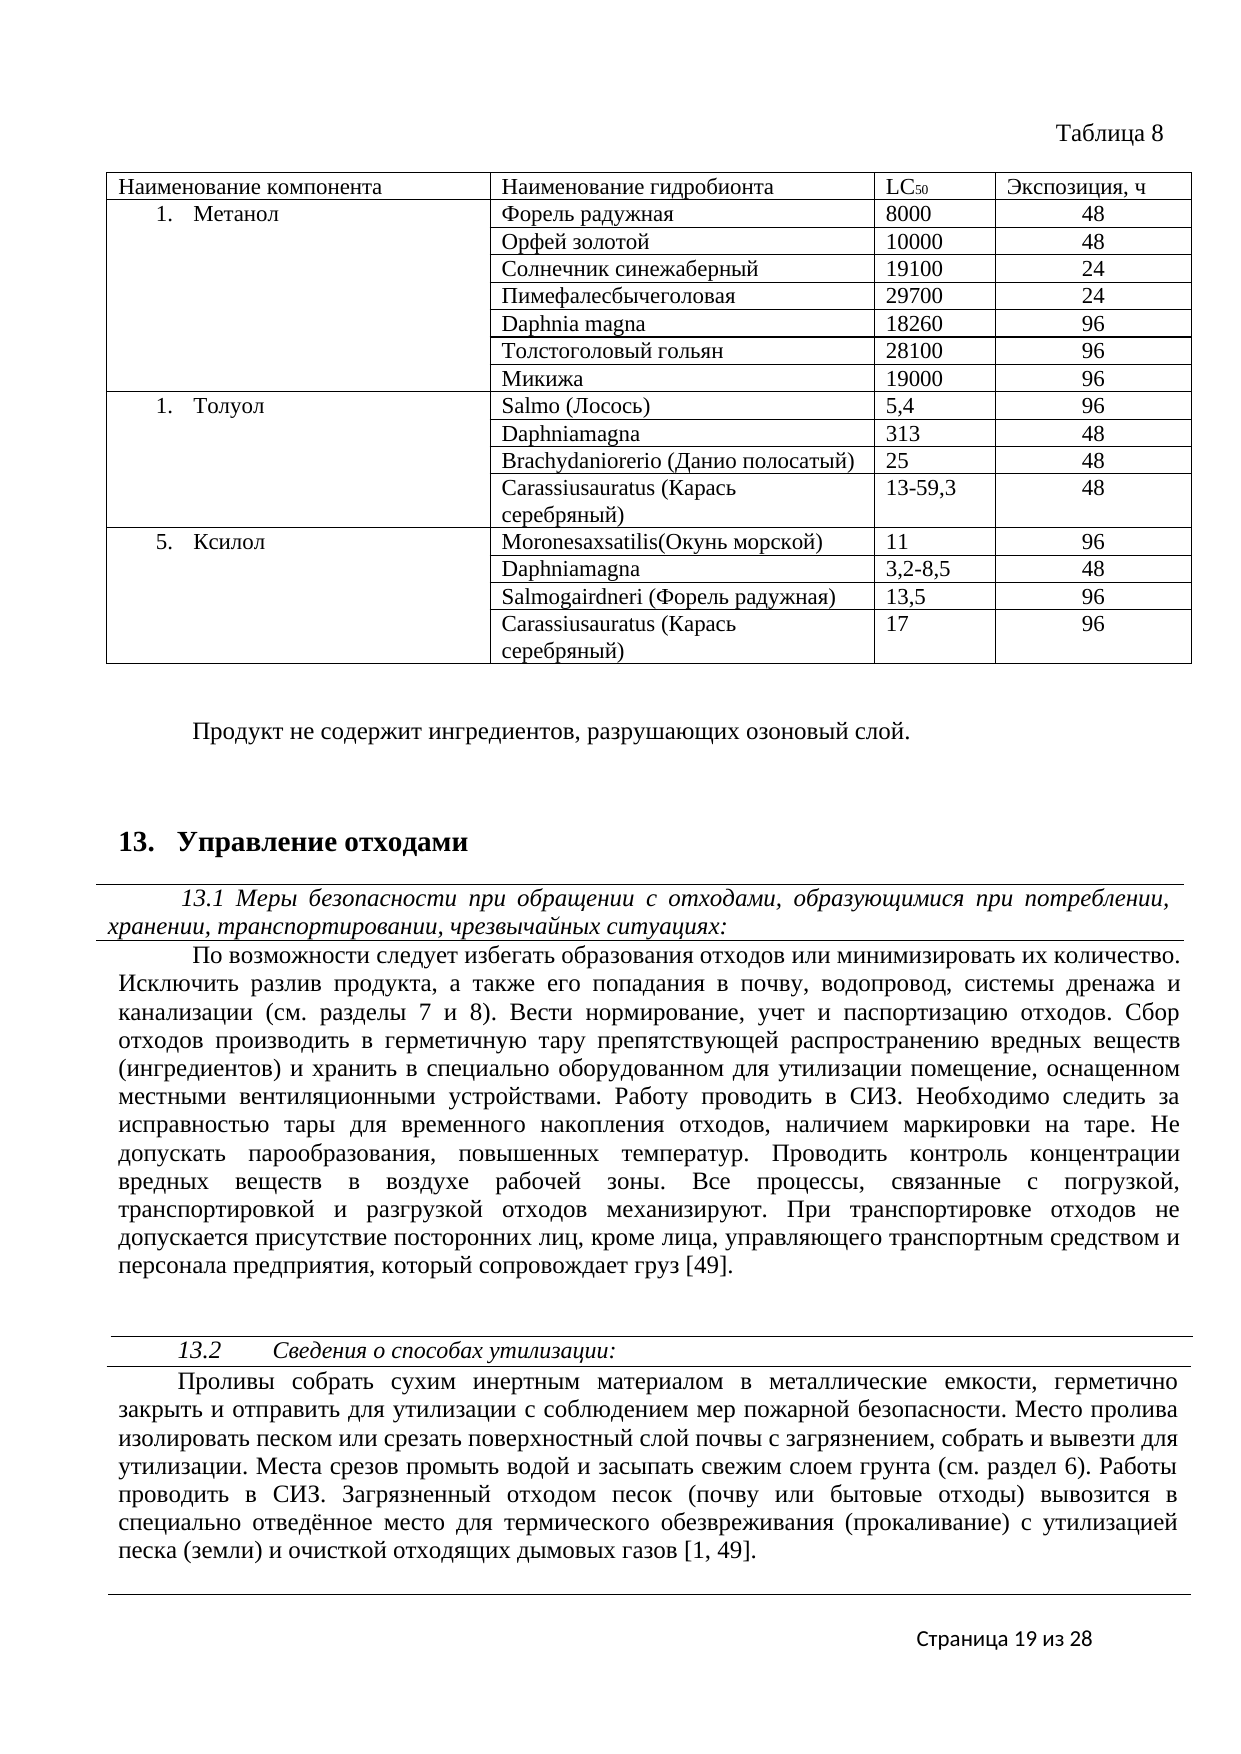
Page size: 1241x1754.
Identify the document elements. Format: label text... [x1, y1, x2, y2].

table_header Наименование компонента [107, 173, 490, 199]
table_cell 10000 [875, 228, 995, 254]
table_cell 25 [875, 447, 995, 473]
table_cell 18260 [875, 310, 995, 336]
table_cell Орфей золотой [491, 228, 874, 254]
table_cell Метанол [107, 200, 490, 391]
text По возможности следует избегать образования отходов или минимизировать их количество. Исключить разлив продукта, а также его попадания в почву, водопровод, системы дренажа и канализации (см. разделы 7 и 8). Вести нормирование, учет и паспортизацию отходов. Сбор отходов производить в герметичную тару препятствующей распространению вредных веществ (ингредиентов) и хранить в специально оборудованном для утилизации помещение, оснащенном местными вентиляционными устройствами. Работу проводить в СИЗ. Необходимо следить за исправностью тары для временного накопления отходов, наличием маркировки на таре. Не допускать парообразования, повышенных температур. Проводить контроль концентрации вредных веществ в воздухе рабочей зоны. Все процессы, связанные с погрузкой, транспортировкой и разгрузкой отходов механизируют. При транспортировке отходов не допускается присутствие посторонних лиц, кроме лица, управляющего транспортным средством и персонала предприятия, который сопровождает груз [49]. [118, 941, 1181, 1279]
table_cell 48 [996, 474, 1191, 527]
table_cell 48 [996, 200, 1191, 227]
table_cell Микижа [491, 365, 874, 391]
table_cell Толстоголовый гольян [491, 338, 874, 364]
table_cell Salmo (Лосось) [491, 392, 874, 418]
table_cell 96 [996, 392, 1191, 418]
table_cell Brachydaniorerio (Данио полосатый) [491, 447, 874, 473]
table_cell 96 [996, 583, 1191, 609]
table_cell 48 [996, 556, 1191, 582]
table_cell Daphniamagna [491, 556, 874, 582]
table_cell 24 [996, 283, 1191, 309]
table_cell Форель радужная [491, 200, 874, 227]
text 13.2 Сведения о способах утилизации: [118, 1337, 1181, 1364]
table_cell 96 [996, 310, 1191, 336]
table_cell 96 [996, 338, 1191, 364]
table_cell Moronesaxsatilis(Окунь морской) [491, 528, 874, 554]
text Проливы собрать сухим инертным материалом в металлические емкости, герметично закрыть и отправить для утилизации с соблюдением мер пожарной безопасности. Место пролива изолировать песком или срезать поверхностный слой почвы с загрязнением, собрать и вывезти для утилизации. Места срезов промыть водой и засыпать свежим слоем грунта (см. раздел 6). Работы проводить в СИЗ. Загрязненный отходом песок (почву или бытовые отходы) вывозится в специально отведённое место для термического обезвреживания (прокаливание) с утилизацией песка (земли) и очисткой отходящих дымовых газов [1, 49]. [118, 1367, 1179, 1564]
table_cell 29700 [875, 283, 995, 309]
table_cell Солнечник синежаберный [491, 255, 874, 282]
table_header LC50 [875, 173, 995, 199]
table_cell 96 [996, 528, 1191, 554]
table_cell 28100 [875, 338, 995, 364]
table_cell 13,5 [875, 583, 995, 609]
table_cell Carassiusauratus (Карась серебряный) [491, 610, 874, 663]
table_cell Daphnia magna [491, 310, 874, 336]
table_cell Пимефалесбычеголовая [491, 283, 874, 309]
table_header 13.1 Меры безопасности при обращении с отходами, образующимися при потреблении, хранении, транспортировании, чрезвычайных ситуациях: [96, 885, 1184, 940]
table_cell 48 [996, 420, 1191, 446]
table_cell Carassiusauratus (Карась серебряный) [491, 474, 874, 527]
table_cell Daphniamagna [491, 420, 874, 446]
table_cell 313 [875, 420, 995, 446]
table_cell Ксилол [107, 528, 490, 663]
table_header Экспозиция, ч [996, 173, 1191, 199]
table_cell 11 [875, 528, 995, 554]
table_cell Salmogairdneri (Форель радужная) [491, 583, 874, 609]
table_cell 48 [996, 447, 1191, 473]
text 13. Управление отходами [118, 824, 1181, 858]
text Продукт не содержит ингредиентов, разрушающих озоновый слой. [118, 716, 1181, 745]
table_cell 96 [996, 365, 1191, 391]
table_cell 19000 [875, 365, 995, 391]
table_cell 13-59,3 [875, 474, 995, 527]
table_cell 19100 [875, 255, 995, 282]
table_cell 48 [996, 228, 1191, 254]
table_cell 17 [875, 610, 995, 663]
table_cell 5,4 [875, 392, 995, 418]
text Таблица 8 [118, 118, 1181, 147]
table_cell 96 [996, 610, 1191, 663]
table_cell 8000 [875, 200, 995, 227]
table_header Наименование гидробионта [491, 173, 874, 199]
table_cell Толуол [107, 392, 490, 527]
table_cell 24 [996, 255, 1191, 282]
table_cell 3,2-8,5 [875, 556, 995, 582]
